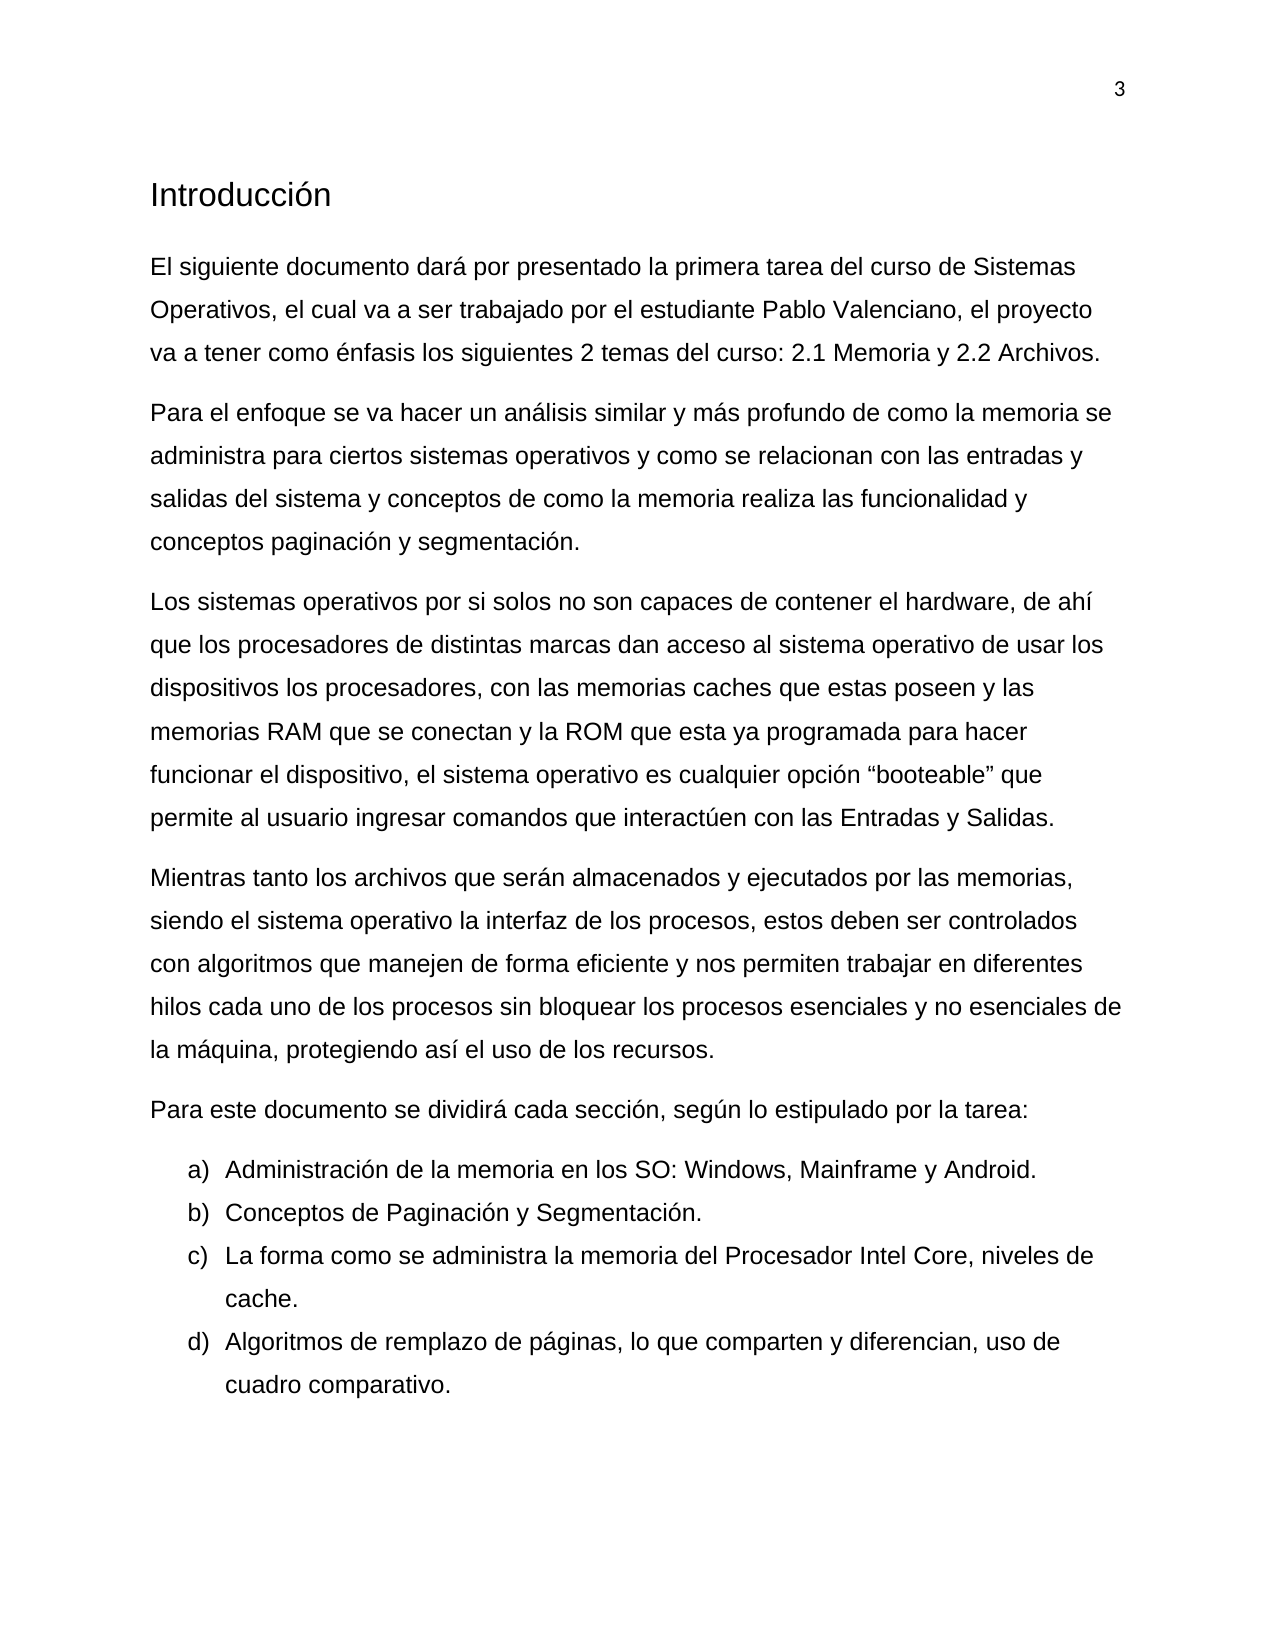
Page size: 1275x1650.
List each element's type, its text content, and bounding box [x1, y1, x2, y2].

text Los sistemas operativos por si solos no son capaces de contener el hardware, de ahí que los procesadores de distintas marcas dan acceso al sistema operativo de usar los dispositivos los procesadores, con las memorias caches que estas poseen y las memorias RAM que se conectan y la ROM que esta ya programada para hacer funcionar el dispositivo, el sistema operativo es cualquier opción “booteable” que permite al usuario ingresar comandos que interactúen con las Entradas y Salidas. [150, 587, 1125, 831]
text Mientras tanto los archivos que serán almacenados y ejecutados por las memorias, siendo el sistema operativo la interfaz de los procesos, estos deben ser controlados con algoritmos que manejen de forma eficiente y nos permiten trabajar en diferentes hilos cada uno de los procesos sin bloquear los procesos esenciales y no esenciales de la máquina, protegiendo así el uso de los recursos. [150, 862, 1125, 1064]
list Conceptos de Paginación y Segmentación. [187, 1198, 1125, 1226]
list Algoritmos de remplazo de páginas, lo que comparten y diferencian, uso de cuadro comparativo. [187, 1327, 1125, 1399]
subtitle Introducción [150, 175, 1125, 213]
list Administración de la memoria en los SO: Windows, Mainframe y Android. [187, 1154, 1125, 1183]
text El siguiente documento dará por presentado la primera tarea del curso de Sistemas Operativos, el cual va a ser trabajado por el estudiante Pablo Valenciano, el proyecto va a tener como énfasis los siguientes 2 temas del curso: 2.1 Memoria y 2.2 Archivos. [150, 252, 1125, 367]
text Para este documento se dividirá cada sección, según lo estipulado por la tarea: [150, 1095, 1125, 1123]
list La forma como se administra la memoria del Procesador Intel Core, niveles de cache. [187, 1241, 1125, 1313]
text Para el enfoque se va hacer un análisis similar y más profundo de como la memoria se administra para ciertos sistemas operativos y como se relacionan con las entradas y salidas del sistema y conceptos de como la memoria realiza las funcionalidad y conceptos paginación y segmentación. [150, 398, 1125, 556]
